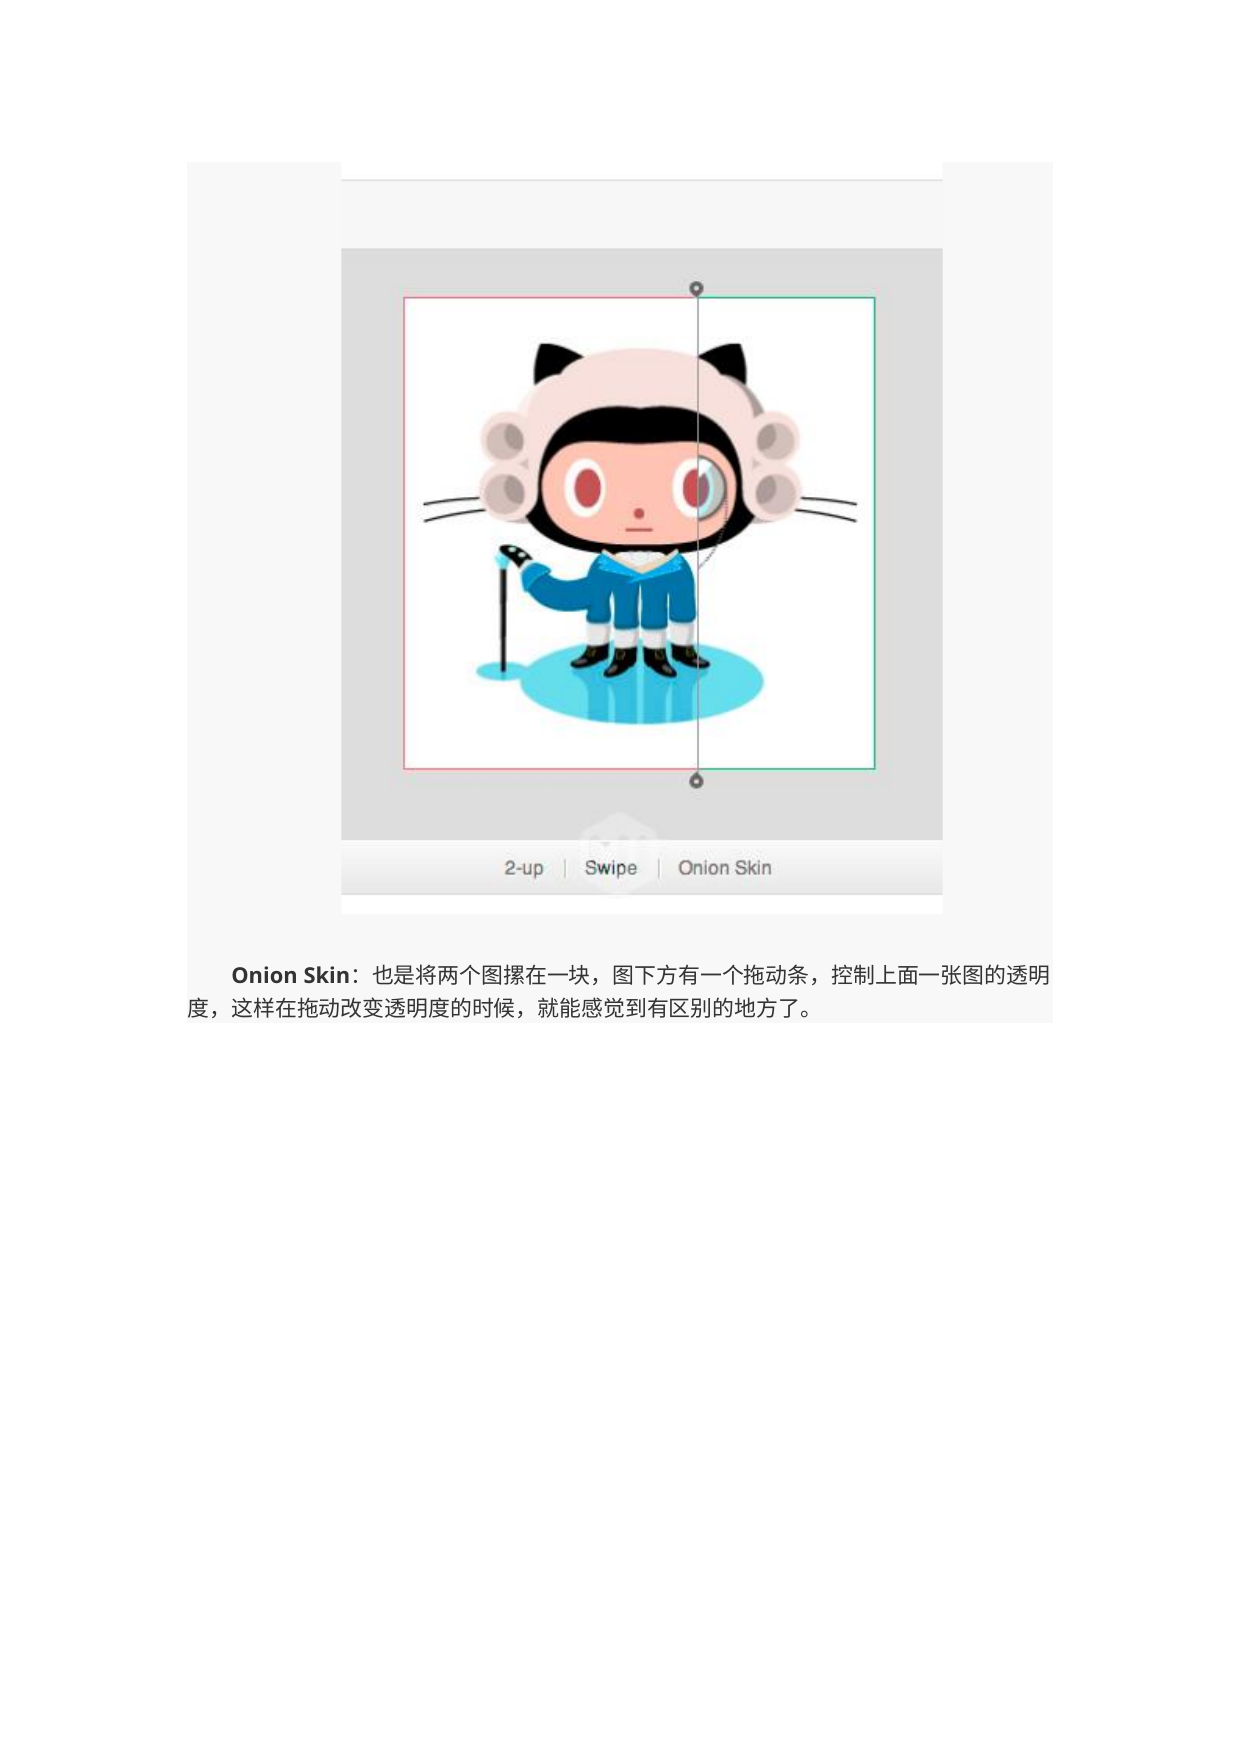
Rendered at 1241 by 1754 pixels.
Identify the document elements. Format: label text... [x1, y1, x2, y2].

picture [341, 162, 943, 914]
text Onion Skin：也是将两个图摞在一块，图下方有一个拖动条，控制上面一张图的透明度，这样在拖动改变透明度的时候，就能感觉到有区别的地方了。 [187, 958, 1053, 1023]
